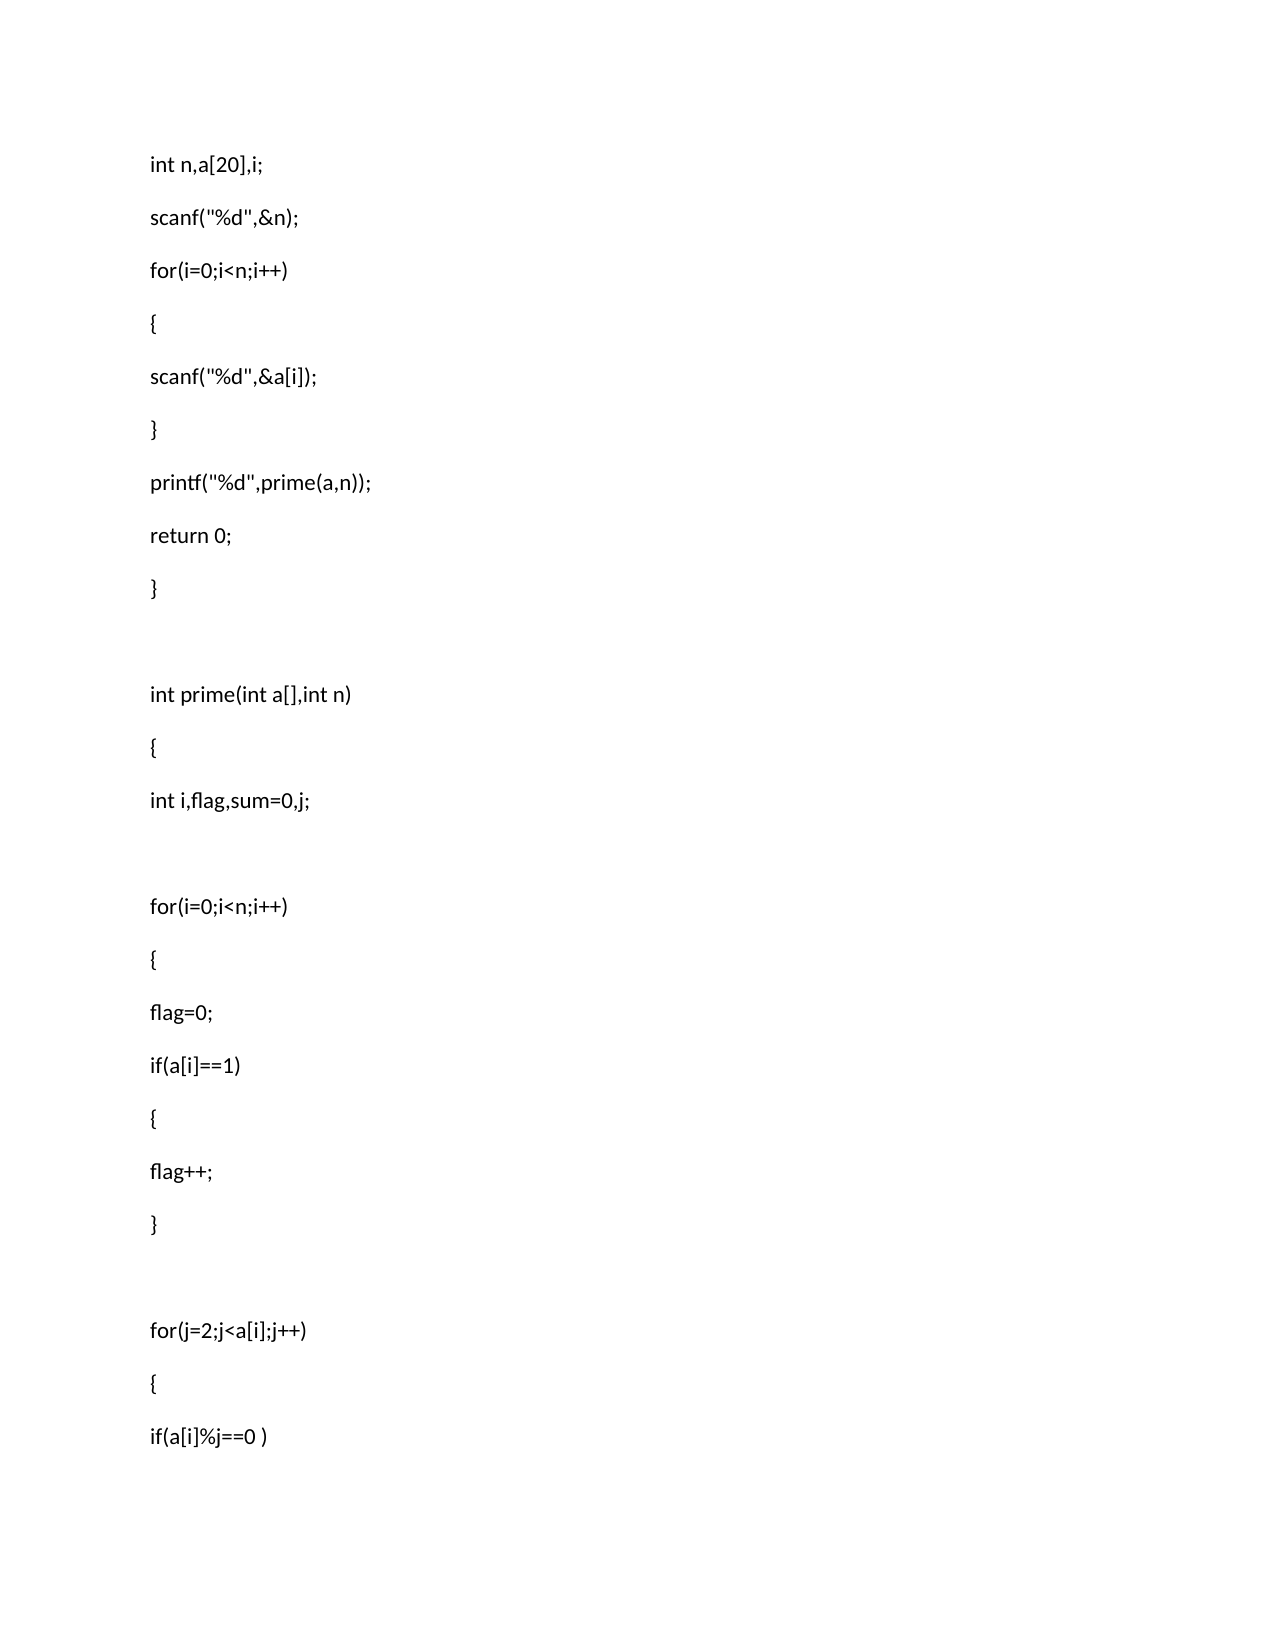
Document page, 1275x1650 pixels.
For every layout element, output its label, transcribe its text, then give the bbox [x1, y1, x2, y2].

text int prime(int a[],int n) [150, 680, 1125, 708]
text { [150, 733, 1125, 761]
text for(j=2;j<a[i];j++) [150, 1316, 1125, 1344]
text flag++; [150, 1157, 1125, 1185]
text { [150, 309, 1125, 337]
text return 0; [150, 521, 1125, 549]
text { [150, 945, 1125, 973]
text flag=0; [150, 998, 1125, 1026]
text for(i=0;i<n;i++) [150, 892, 1125, 920]
text scanf("%d",&n); [150, 203, 1125, 231]
text int i,flag,sum=0,j; [150, 786, 1125, 814]
text } [150, 415, 1125, 443]
text scanf("%d",&a[i]); [150, 362, 1125, 390]
text { [150, 1104, 1125, 1132]
text for(i=0;i<n;i++) [150, 256, 1125, 284]
text if(a[i]%j==0 ) [150, 1422, 1125, 1451]
text int n,a[20],i; [150, 150, 1125, 178]
text } [150, 574, 1125, 602]
text printf("%d",prime(a,n)); [150, 468, 1125, 496]
text { [150, 1369, 1125, 1397]
text if(a[i]==1) [150, 1051, 1125, 1079]
text } [150, 1210, 1125, 1238]
